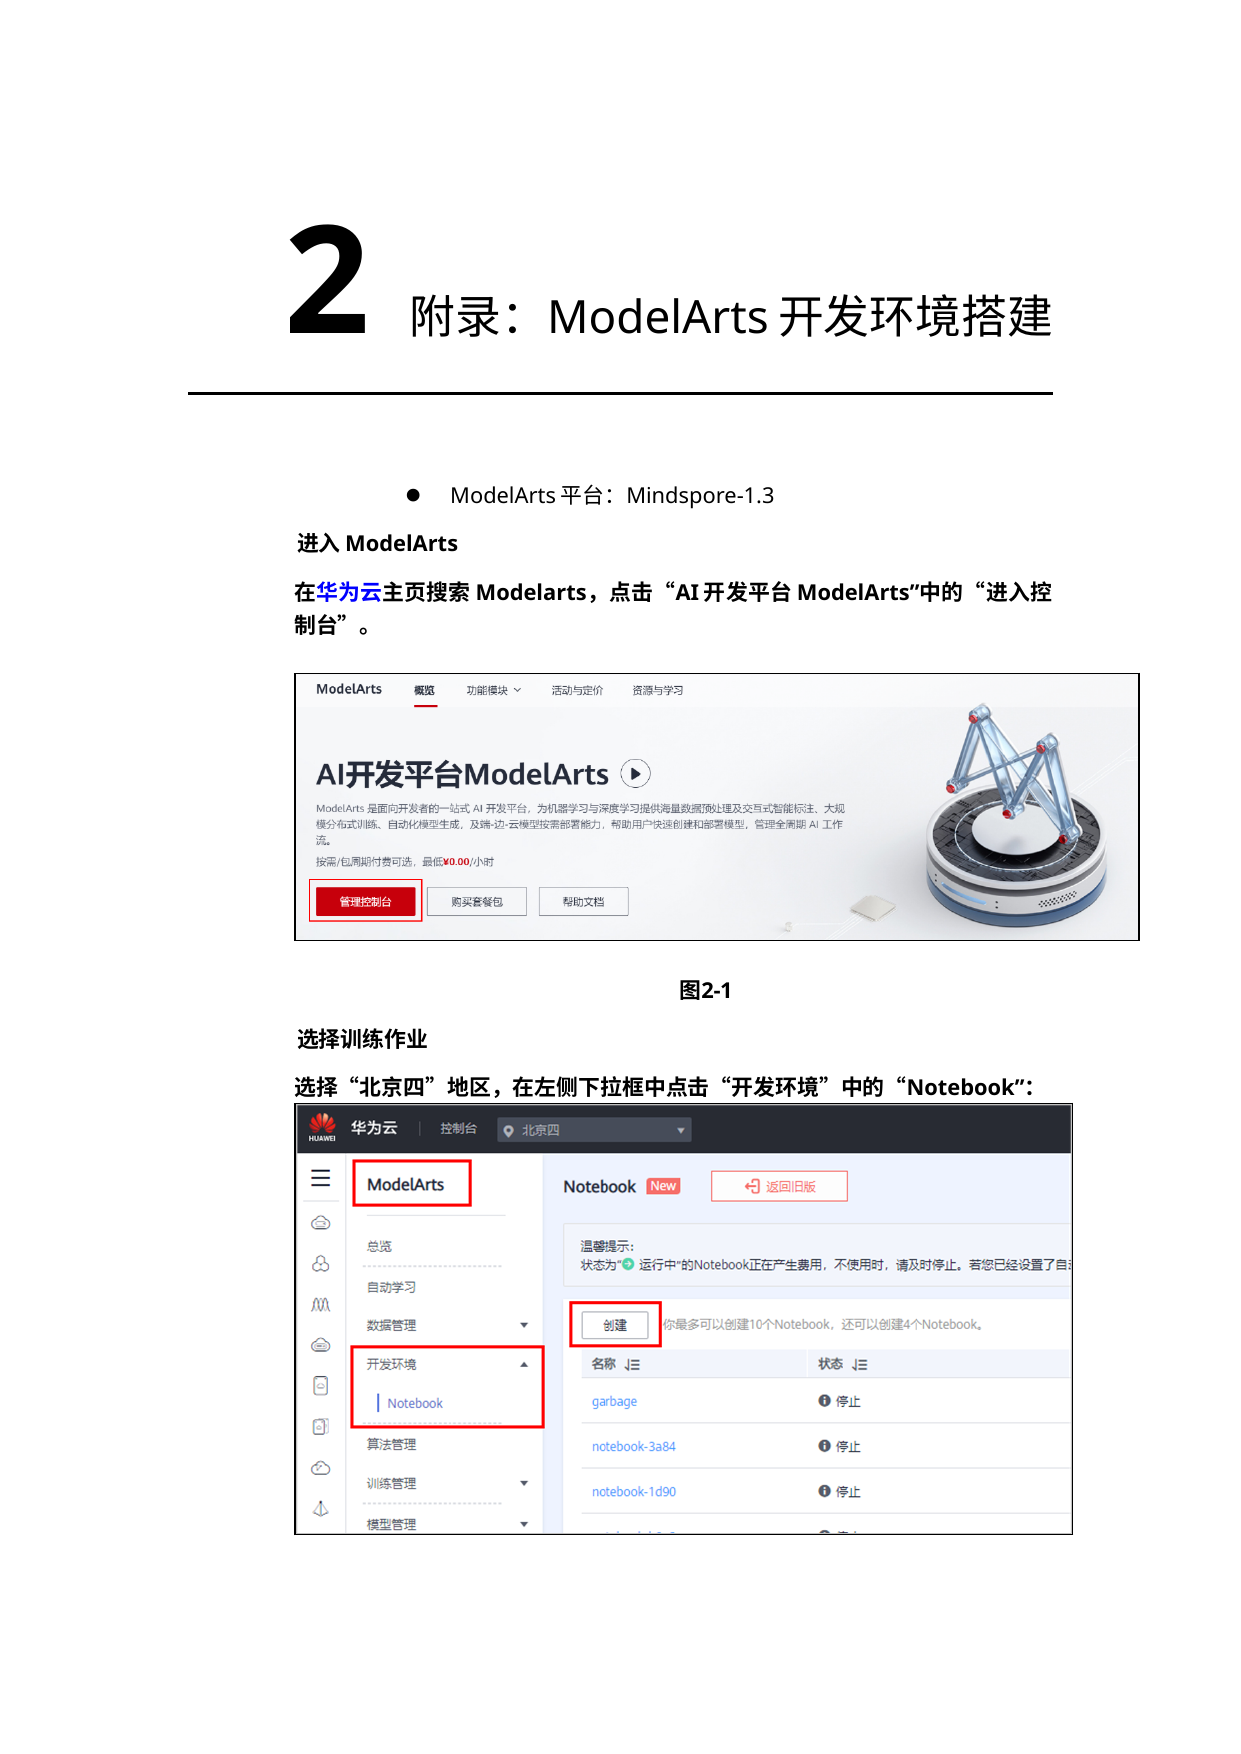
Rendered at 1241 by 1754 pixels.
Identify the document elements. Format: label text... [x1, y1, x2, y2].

picture [296, 674, 1138, 940]
text 选择“北京四”地区，在左侧下拉框中点击“开发环境”中的“Notebook”： [294, 1070, 1053, 1102]
text 在华为云主页搜索Modelarts，点击“AI开发平台ModelArts”中的“进入控制台”。 [294, 575, 1053, 640]
subtitle 附录：ModelArts开发环境搭建 [187, 162, 1053, 395]
picture [296, 1104, 1072, 1534]
text 进入ModelArts [187, 526, 1053, 558]
text 选择训练作业 [187, 1022, 1053, 1053]
list ModelArts平台：Mindspore-1.3 [338, 478, 1053, 510]
